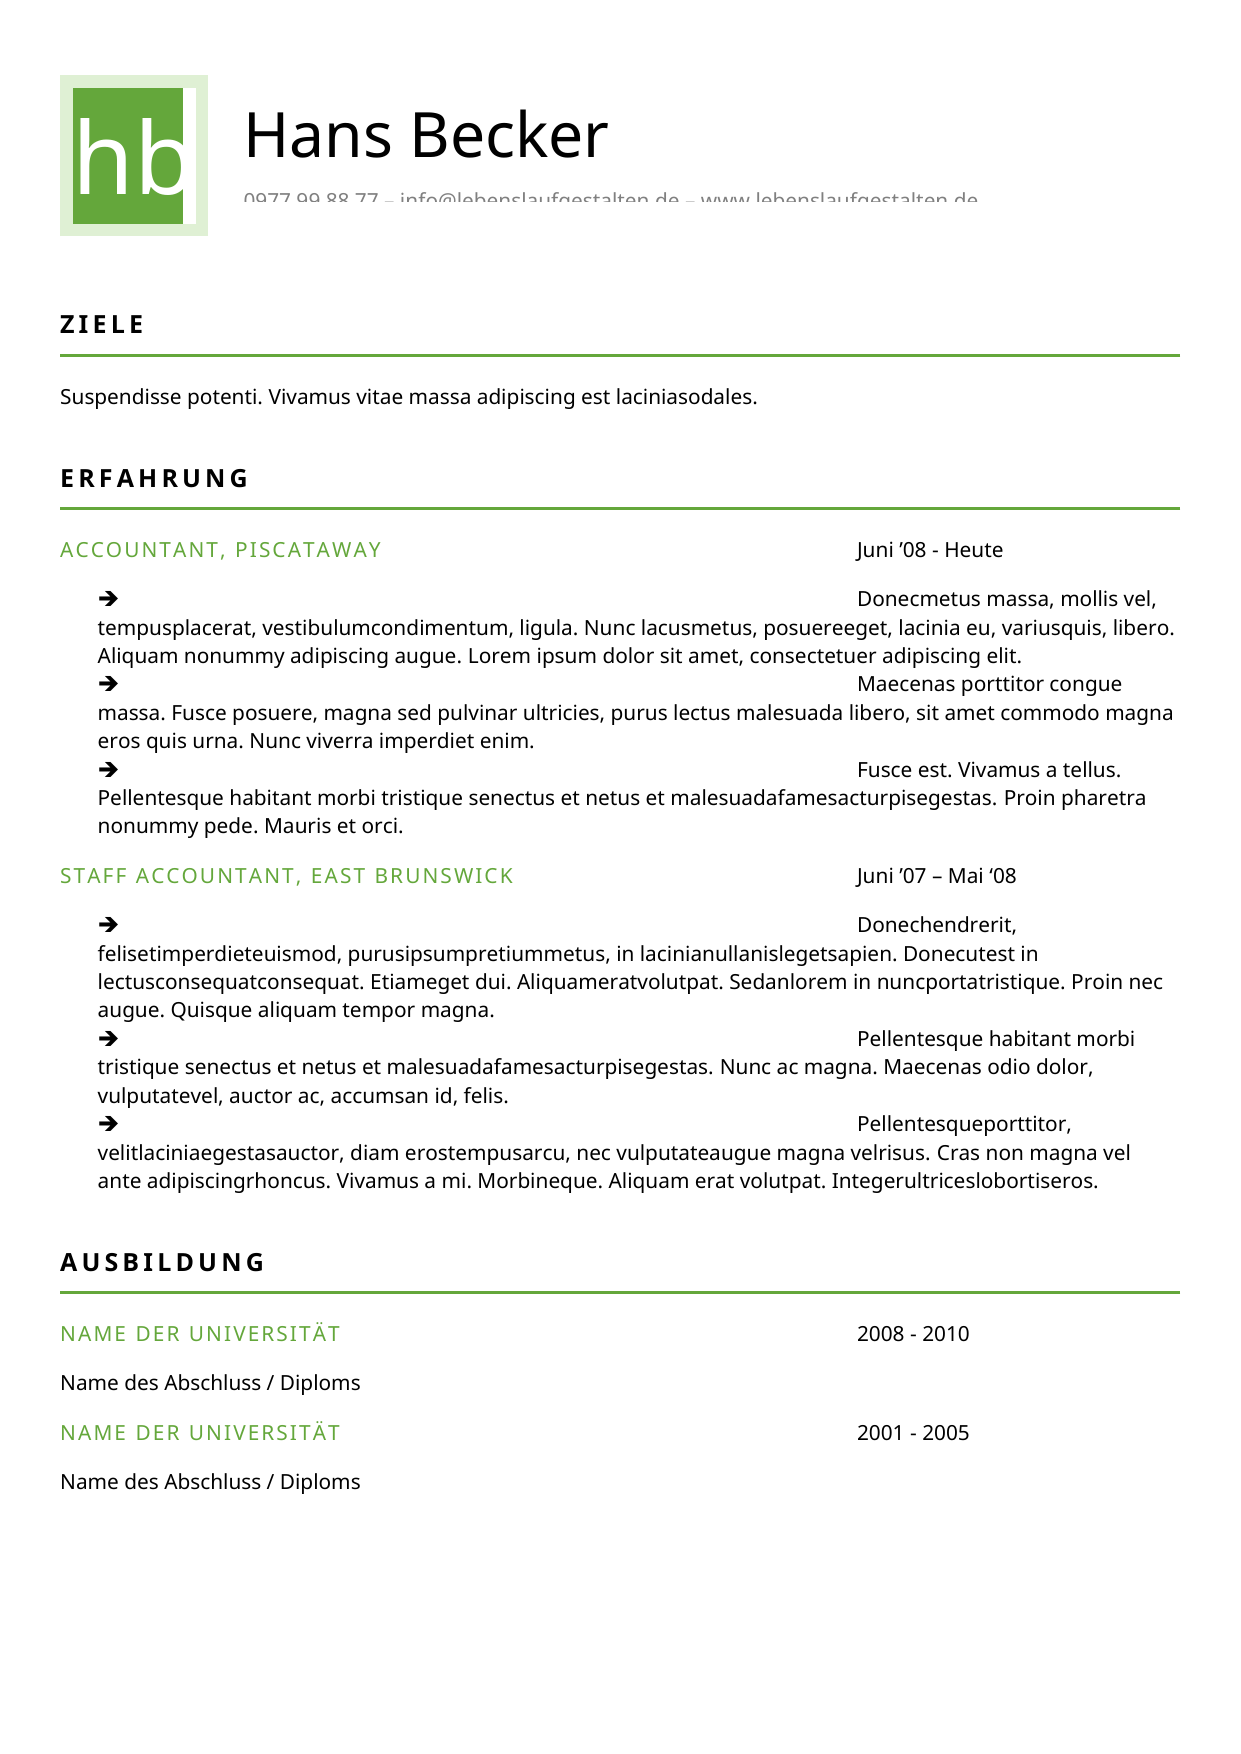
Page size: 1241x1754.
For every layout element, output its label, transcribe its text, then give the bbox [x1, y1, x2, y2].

list Donechendrerit, felisetimperdieteuismod, purusipsumpretiummetus, in lacinianullanislegetsapien. Donecutest in lectusconsequatconsequat. Etiameget dui. Aliquameratvolutpat. Sedanlorem in nuncportatristique. Proin nec augue. Quisque aliquam tempor magna. [97, 910, 1180, 1024]
list Fusce est. Vivamus a tellus. Pellentesque habitant morbi tristique senectus et netus et malesuadafamesacturpisegestas. Proin pharetra nonummy pede. Mauris et orci. [97, 755, 1180, 840]
subtitle Ausbildung [60, 1244, 1180, 1291]
list Donecmetus massa, mollis vel, tempusplacerat, vestibulumcondimentum, ligula. Nunc lacusmetus, posuereeget, lacinia eu, variusquis, libero. Aliquam nonummy adipiscing augue. Lorem ipsum dolor sit amet, consectetuer adipiscing elit. [97, 584, 1180, 669]
text Name der Universität 2008 - 2010 [60, 1319, 1180, 1348]
text Name des Abschluss / Diploms [60, 1467, 1180, 1496]
list Pellentesqueporttitor, velitlaciniaegestasauctor, diam erostempusarcu, nec vulputateaugue magna velrisus. Cras non magna vel ante adipiscingrhoncus. Vivamus a mi. Morbineque. Aliquam erat volutpat. Integerultriceslobortiseros. [97, 1109, 1180, 1194]
text Name der Universität 2001 - 2005 [60, 1418, 1180, 1446]
text Staff Accountant, East Brunswick Juni ’07 – Mai ‘08 [60, 861, 1180, 889]
list Maecenas porttitor congue massa. Fusce posuere, magna sed pulvinar ultricies, purus lectus malesuada libero, sit amet commodo magna eros quis urna. Nunc viverra imperdiet enim. [97, 669, 1180, 755]
list Pellentesque habitant morbi tristique senectus et netus et malesuadafamesacturpisegestas. Nunc ac magna. Maecenas odio dolor, vulputatevel, auctor ac, accumsan id, felis. [97, 1024, 1180, 1109]
subtitle Erfahrung [60, 460, 1180, 507]
subtitle Ziele [60, 307, 1180, 354]
text Suspendisse potenti. Vivamus vitae massa adipiscing est laciniasodales. [60, 382, 1180, 410]
text Accountant, Piscataway Juni ’08 - Heute [60, 535, 1180, 563]
text Name des Abschluss / Diploms [60, 1368, 1180, 1397]
